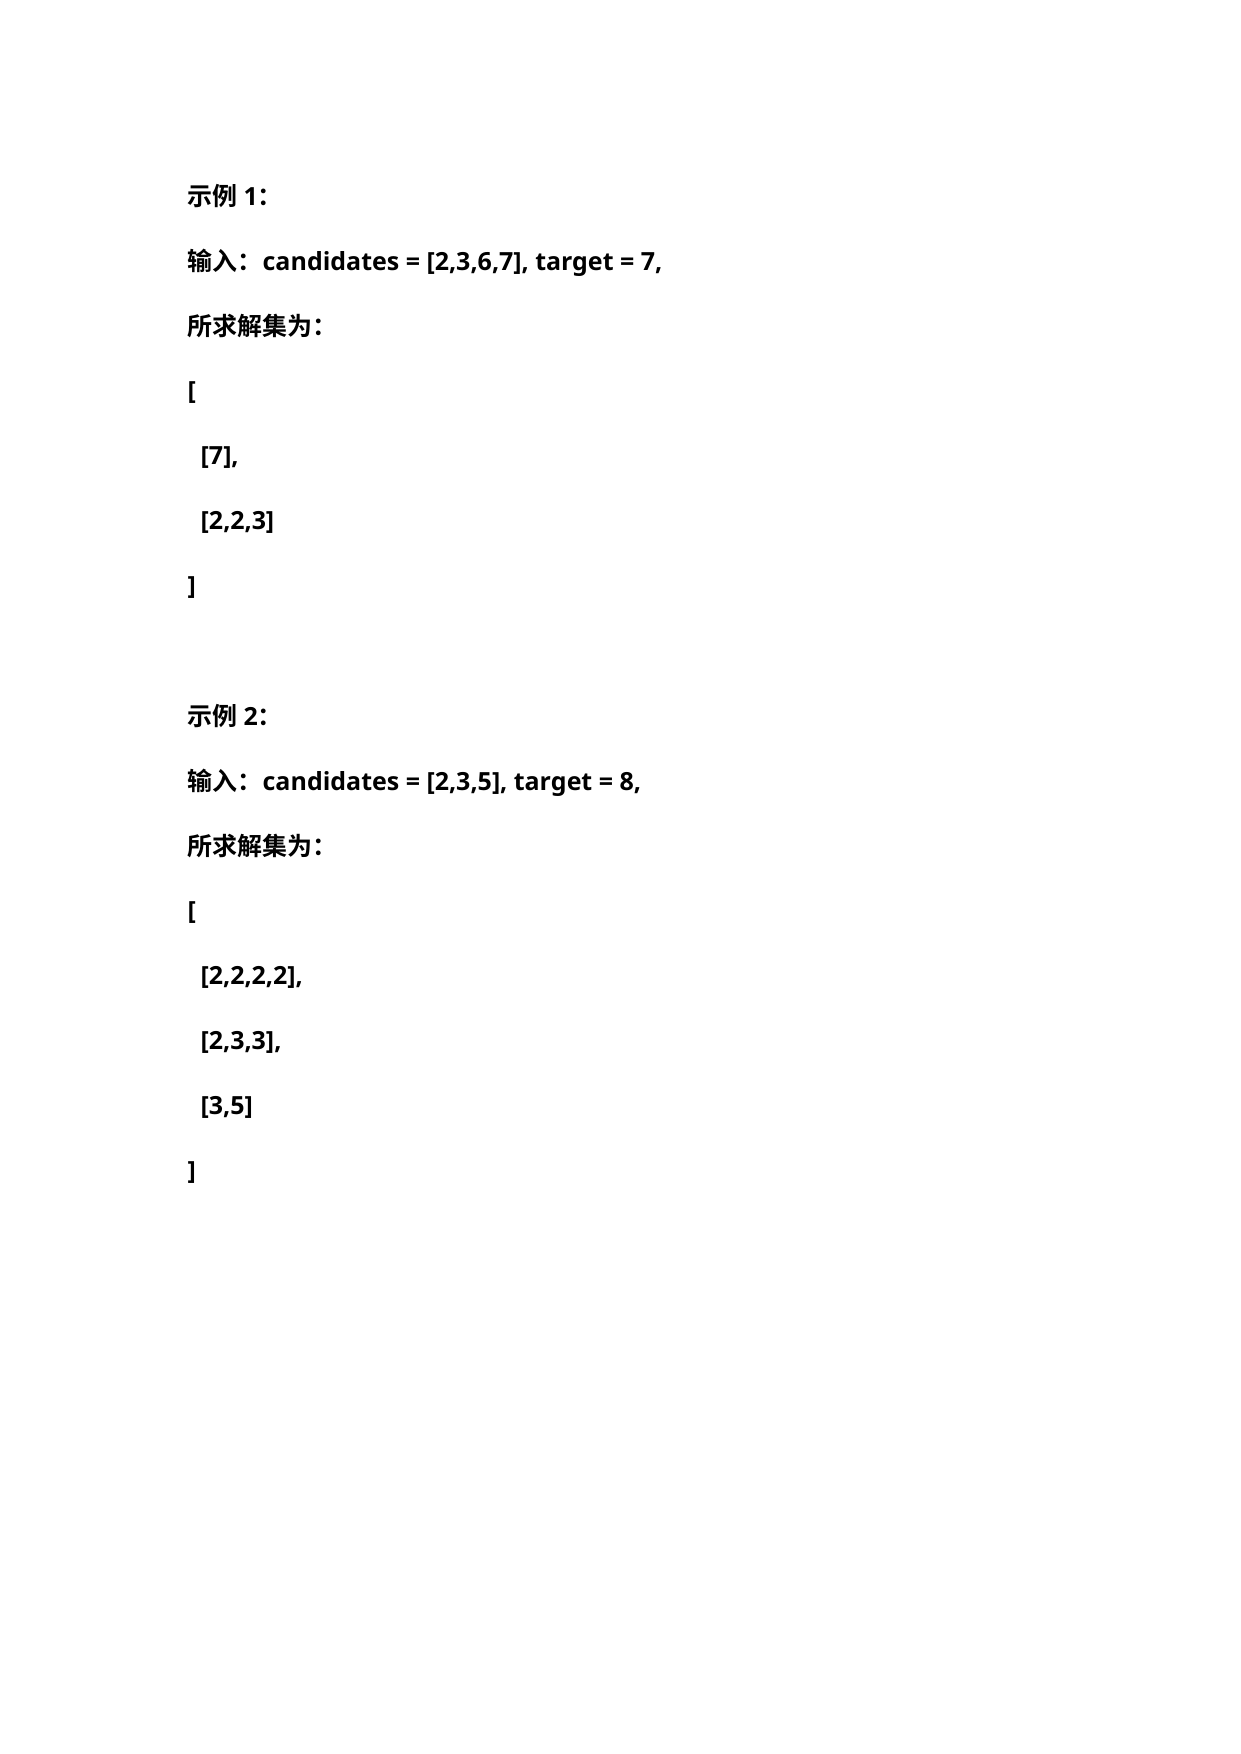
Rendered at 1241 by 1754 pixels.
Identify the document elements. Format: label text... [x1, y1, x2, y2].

text 示例 2： [187, 682, 1053, 747]
text [ [187, 357, 1053, 422]
text 所求解集为： [187, 292, 1053, 357]
text [3,5] [187, 1072, 1053, 1137]
text [2,2,2,2], [187, 942, 1053, 1007]
text ] [187, 552, 1053, 617]
text 示例 1： [187, 162, 1053, 227]
text 输入：candidates = [2,3,6,7], target = 7, [187, 227, 1053, 292]
text [7], [187, 422, 1053, 487]
text ] [187, 1137, 1053, 1202]
text 所求解集为： [187, 812, 1053, 877]
text 输入：candidates = [2,3,5], target = 8, [187, 747, 1053, 812]
text [2,2,3] [187, 487, 1053, 552]
text [2,3,3], [187, 1007, 1053, 1072]
text [ [187, 877, 1053, 942]
